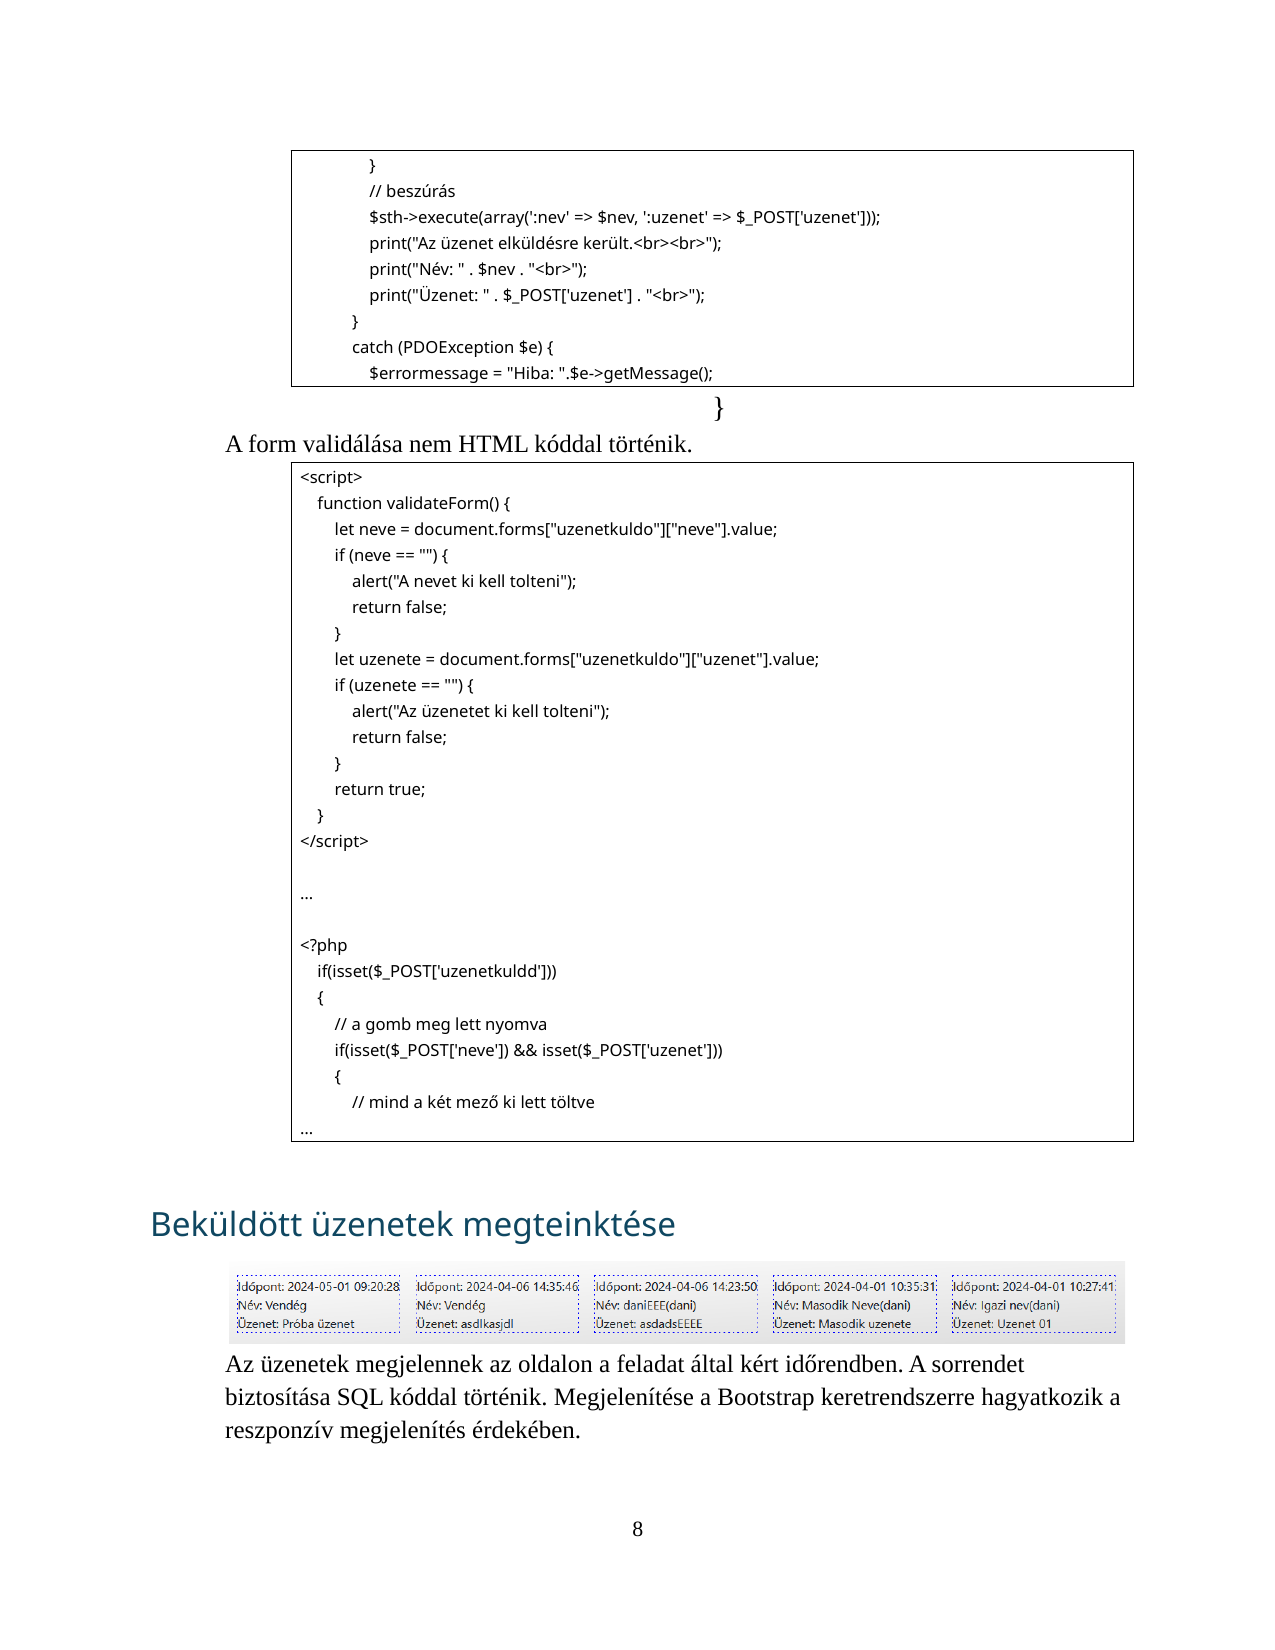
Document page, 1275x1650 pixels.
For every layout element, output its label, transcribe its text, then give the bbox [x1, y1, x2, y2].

list return false; [292, 592, 1133, 618]
list </script> [292, 827, 1133, 853]
list function validateForm() { [292, 488, 1133, 514]
list if (uzenete == "") { [292, 671, 1133, 696]
list Az üzenetek megjelennek az oldalon a feladat által kért időrendben. A sorrendet biztosítása SQL kóddal történik. Megjelenítése a Bootstrap keretrendszerre hagyatkozik a reszponzív megjelenítés érdekében. [225, 1349, 1125, 1444]
list } [292, 801, 1133, 827]
list … [292, 879, 1133, 905]
list return true; [292, 775, 1133, 801]
list // beszúrás [292, 176, 1133, 202]
list if(isset($_POST['uzenetkuldd'])) [292, 957, 1133, 983]
list alert("A nevet ki kell tolteni"); [292, 566, 1133, 592]
list // mind a két mező ki lett töltve [292, 1087, 1133, 1113]
list { [292, 983, 1133, 1009]
list print("Üzenet: " . $_POST['uzenet'] . "<br>"); [292, 280, 1133, 306]
list … [292, 1113, 1133, 1141]
list $sth->execute(array(':nev' => $nev, ':uzenet' => $_POST['uzenet'])); [292, 202, 1133, 228]
list } [292, 618, 1133, 644]
list A form validálása nem HTML kóddal történik. [225, 429, 1125, 458]
list alert("Az üzenetet ki kell tolteni"); [292, 697, 1133, 722]
list } [292, 749, 1133, 774]
list let uzenete = document.forms["uzenetkuldo"]["uzenet"].value; [292, 644, 1133, 670]
list <?php [292, 931, 1133, 957]
list print("Az üzenet elküldésre került.<br><br>"); [292, 228, 1133, 254]
list <script> [292, 463, 1133, 488]
list } [225, 391, 1125, 424]
list { [292, 1061, 1133, 1087]
list } [292, 306, 1133, 332]
list catch (PDOException $e) { [292, 332, 1133, 358]
list if (neve == "") { [292, 540, 1133, 566]
list let neve = document.forms["uzenetkuldo"]["neve"].value; [292, 514, 1133, 540]
list // a gomb meg lett nyomva [292, 1009, 1133, 1035]
list print("Név: " . $nev . "<br>"); [292, 254, 1133, 280]
subtitle Beküldött üzenetek megteinktése [150, 1201, 1125, 1246]
list if(isset($_POST['neve']) && isset($_POST['uzenet'])) [292, 1035, 1133, 1061]
list return false; [292, 723, 1133, 748]
picture [225, 1261, 1125, 1344]
list $errormessage = "Hiba: ".$e->getMessage(); [292, 358, 1133, 386]
list } [292, 151, 1133, 176]
